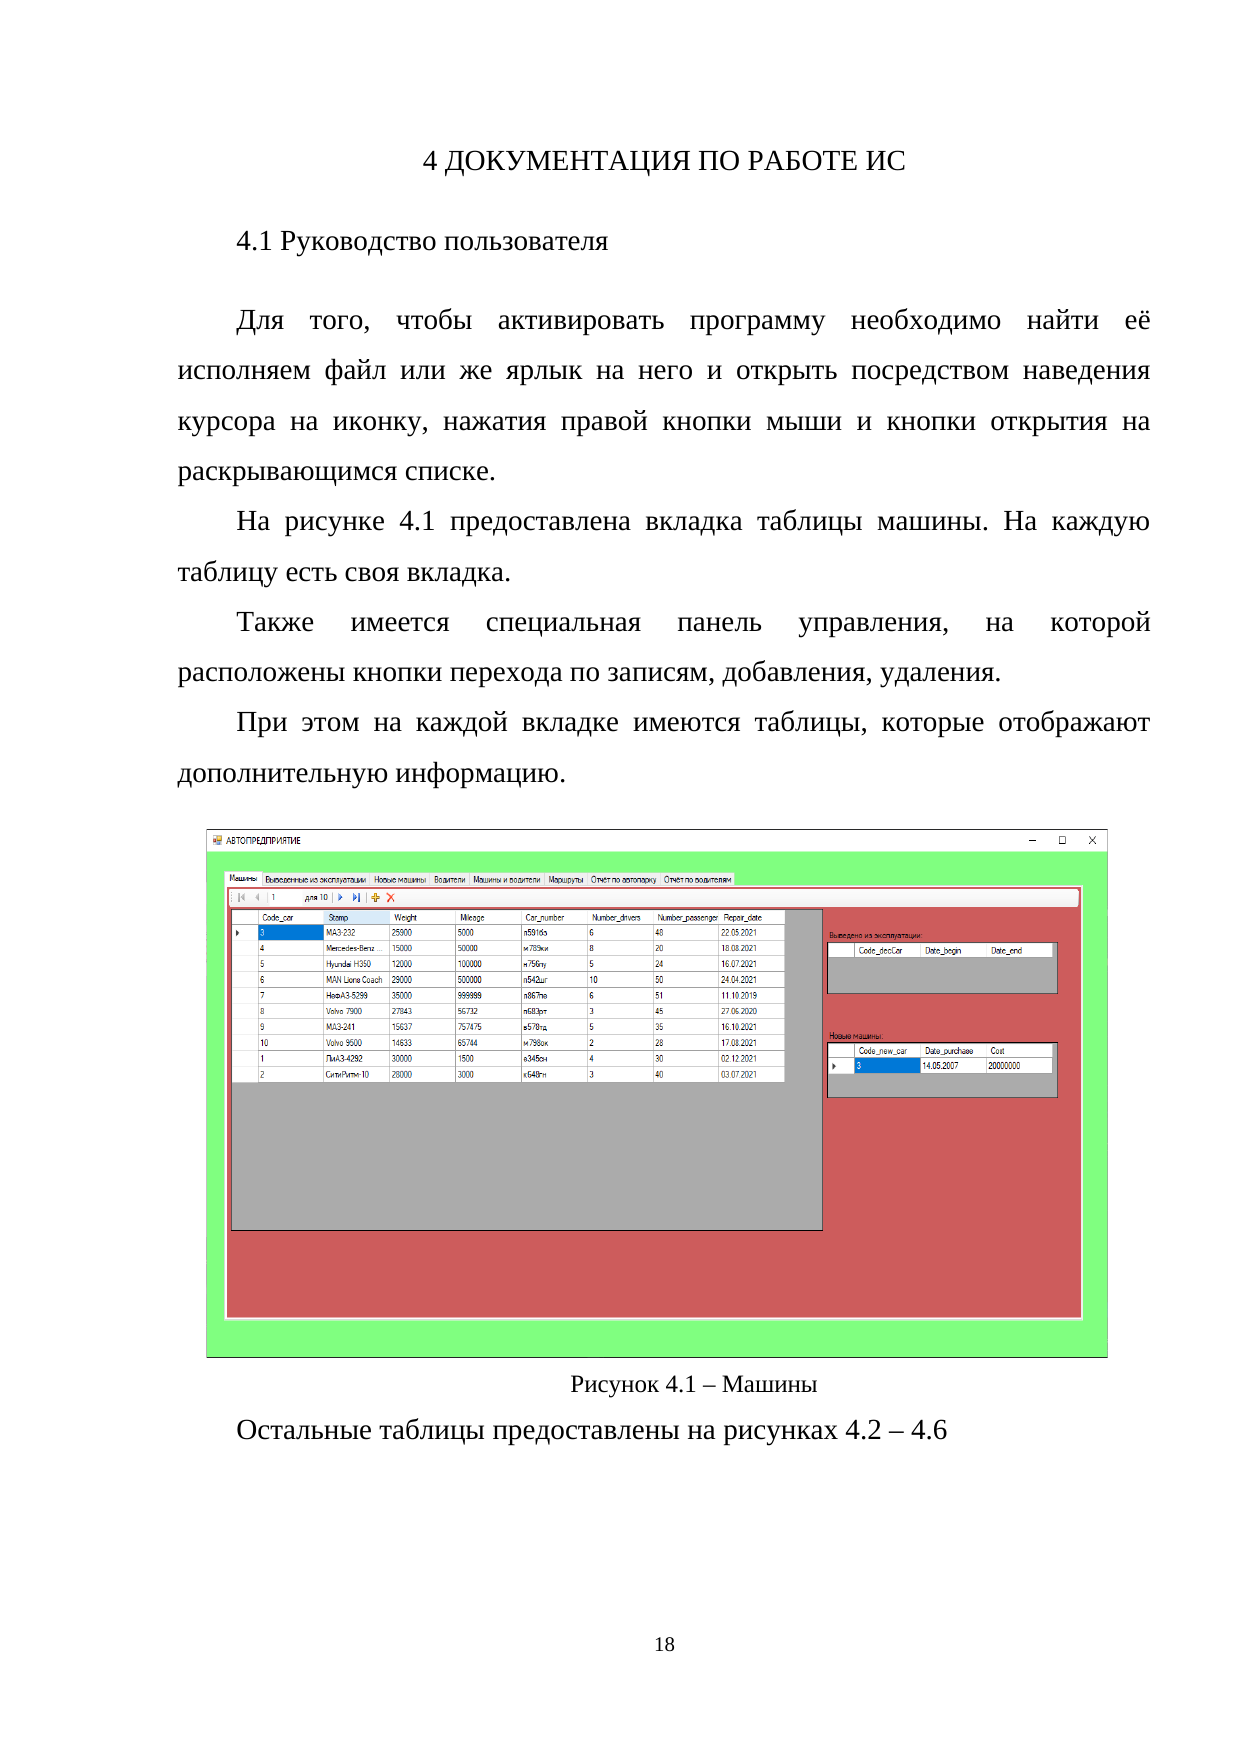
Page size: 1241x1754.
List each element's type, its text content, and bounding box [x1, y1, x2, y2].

text При этом на каждой вкладке имеются таблицы, которые отображают дополнительную информацию. [177, 704, 1152, 788]
subtitle 4.1 Руководство пользователя [177, 223, 1152, 256]
text Для того, чтобы активировать программу необходимо найти её исполняем файл или же ярлык на него и открыть посредством наведения курсора на иконку, нажатия правой кнопки мыши и кнопки открытия на раскрывающимся списке. [177, 302, 1152, 487]
text Остальные таблицы предоставлены на рисунках 4.2 – 4.6 [177, 1412, 1152, 1446]
text На рисунке 4.1 предоставлена вкладка таблицы машины. На каждую таблицу есть своя вкладка. [177, 503, 1152, 587]
picture [206, 829, 1108, 1358]
subtitle 4 ДОКУМЕНТАЦИЯ ПО РАБОТЕ ИС [177, 143, 1152, 177]
text Также имеется специальная панель управления, на которой расположены кнопки перехода по записям, добавления, удаления. [177, 604, 1152, 688]
text Рисунок 4.1 – Машины [177, 1369, 1152, 1398]
